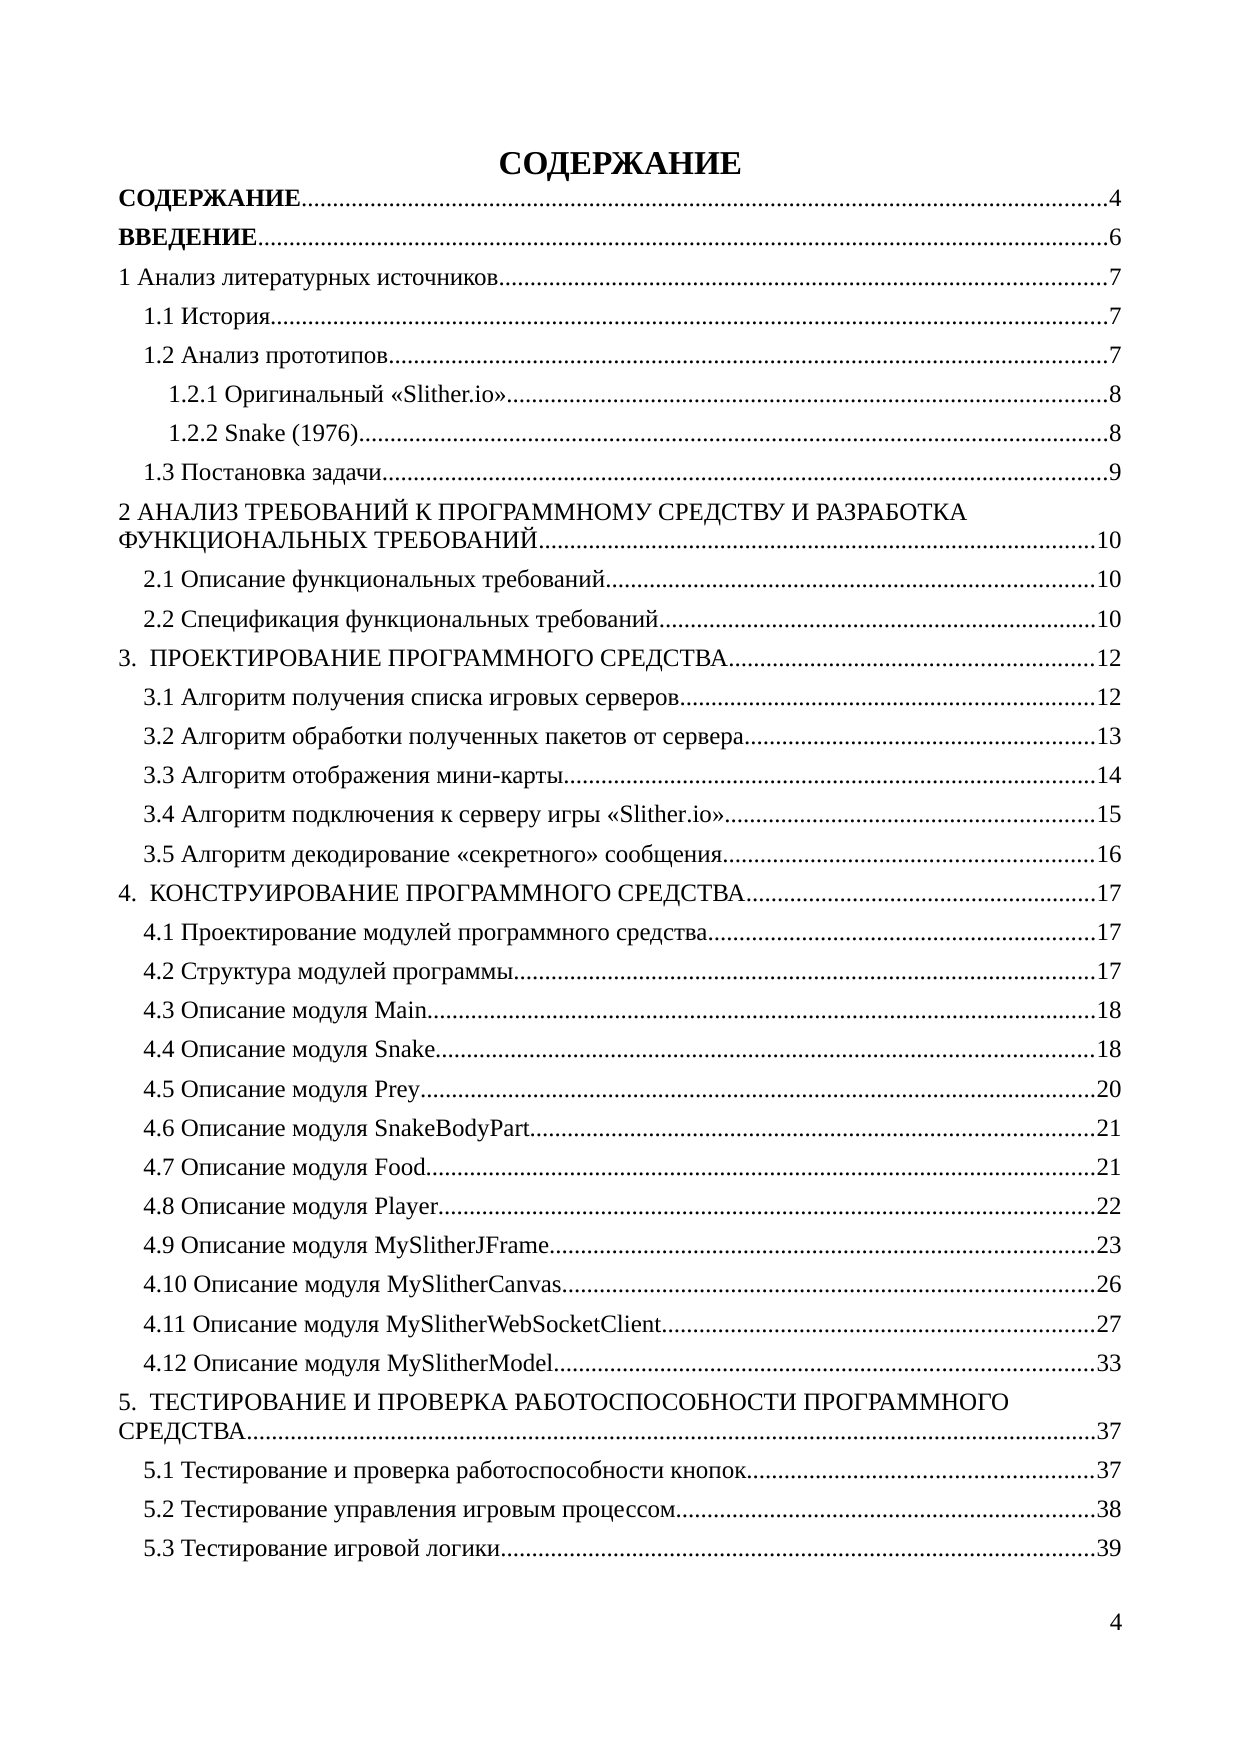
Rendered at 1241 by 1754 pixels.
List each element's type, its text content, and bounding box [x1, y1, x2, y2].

subtitle СОДЕРЖАНИЕ [118, 143, 1122, 181]
